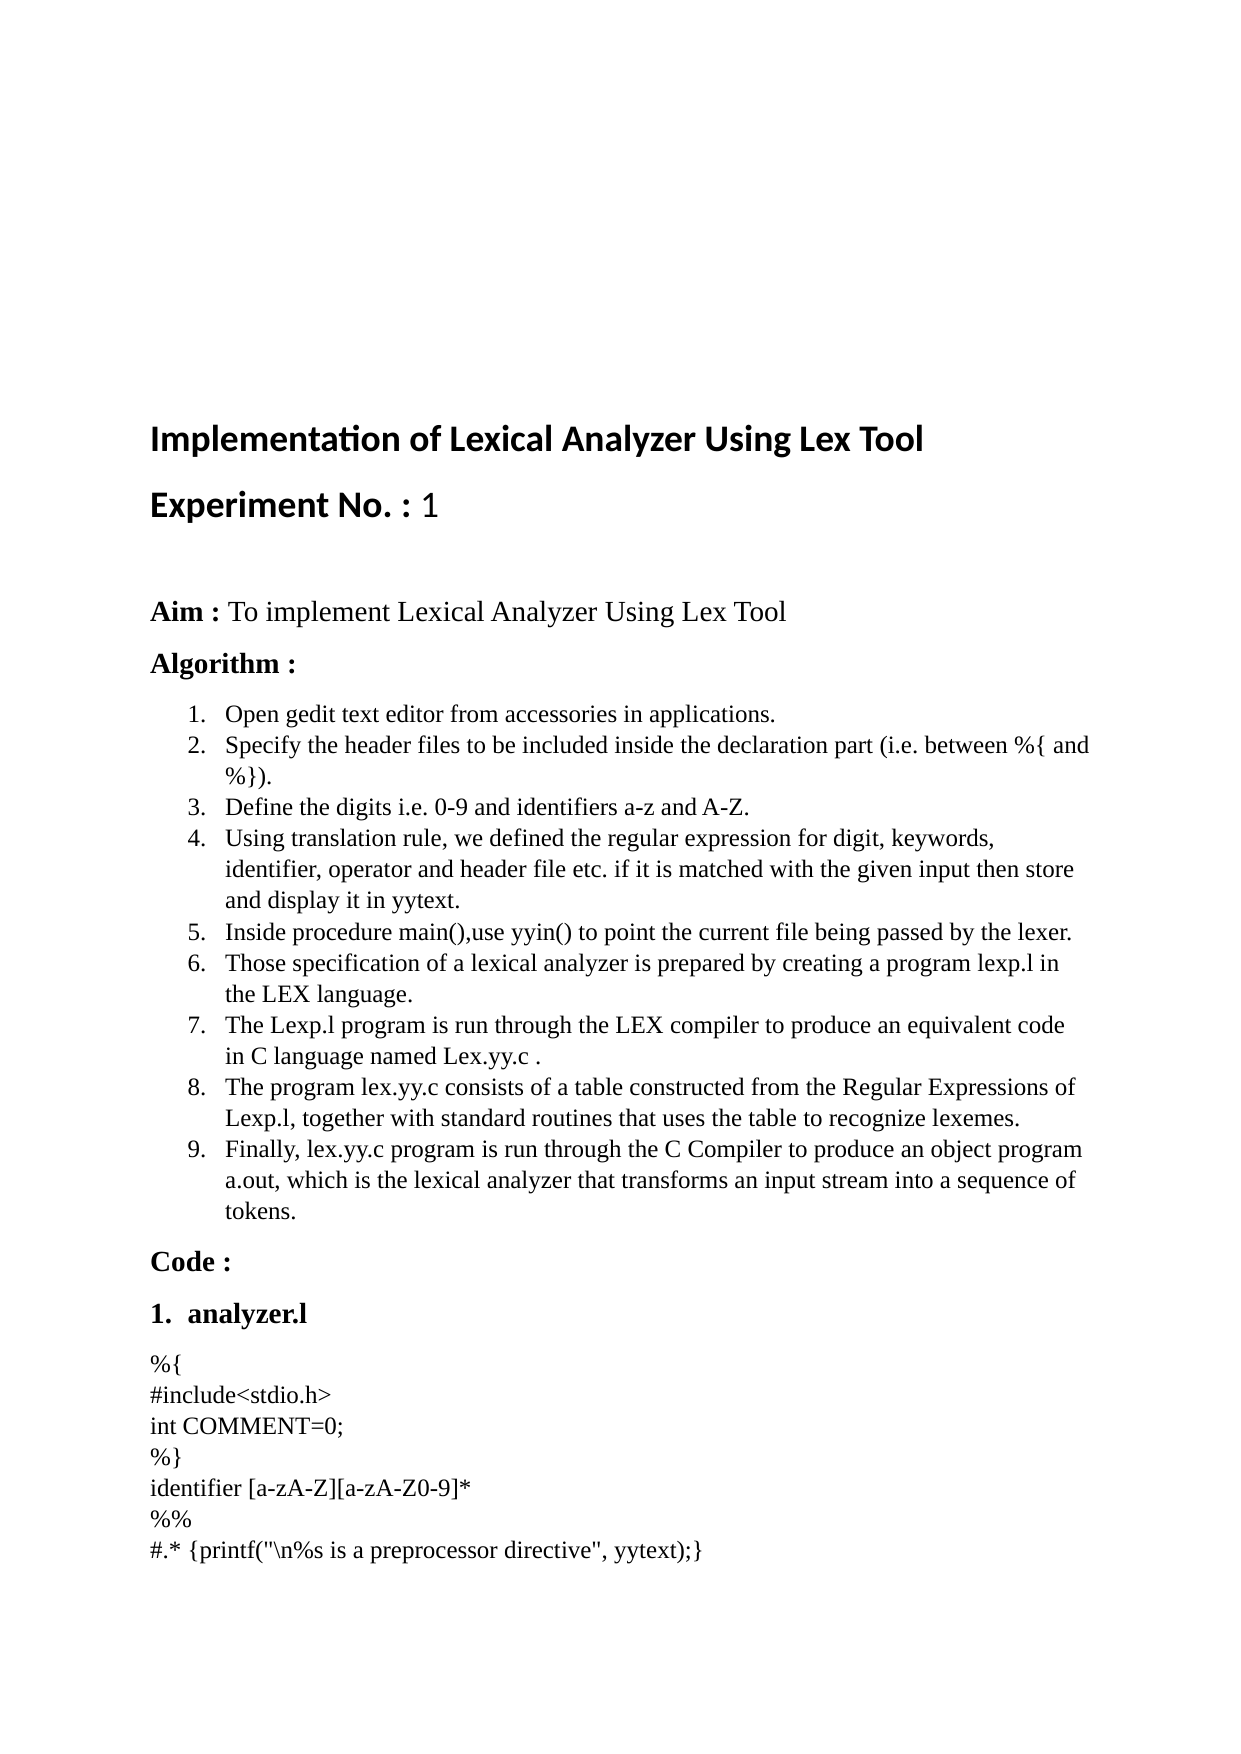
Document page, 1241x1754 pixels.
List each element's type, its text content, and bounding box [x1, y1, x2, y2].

text #.* {printf("\n%s is a preprocessor directive", yytext);} [150, 1536, 1090, 1564]
text identifier [a-zA-Z][a-zA-Z0-9]* [150, 1473, 1090, 1502]
text Implementation of Lexical Analyzer Using Lex Tool [150, 414, 1090, 460]
text %} [150, 1442, 1090, 1471]
list Inside procedure main(),use yyin() to point the current file being passed by the lexer. [187, 917, 1090, 945]
text Code : [150, 1244, 1090, 1277]
list Define the digits i.e. 0-9 and identifiers a-z and A-Z. [187, 792, 1090, 821]
list Those specification of a lexical analyzer is prepared by creating a program lexp.l in the LEX language. [187, 948, 1090, 1007]
list Open gedit text editor from accessories in applications. [187, 699, 1090, 728]
text Algorithm : [150, 647, 1090, 680]
list Using translation rule, we defined the regular expression for digit, keywords, identifier, operator and header file etc. if it is matched with the given input then store and display it in yytext. [187, 823, 1090, 914]
text #include<stdio.h> [150, 1380, 1090, 1409]
list analyzer.l [150, 1297, 1090, 1330]
list The Lexp.l program is run through the LEX compiler to produce an equivalent code in C language named Lex.yy.c . [187, 1010, 1090, 1069]
text Aim : To implement Lexical Analyzer Using Lex Tool [150, 594, 1090, 627]
text %% [150, 1504, 1090, 1533]
list Finally, lex.yy.c program is run through the C Compiler to produce an object program a.out, which is the lexical analyzer that transforms an input stream into a sequence of tokens. [187, 1134, 1090, 1225]
text int COMMENT=0; [150, 1411, 1090, 1440]
list Specify the header files to be included inside the declaration part (i.e. between %{ and %}). [187, 730, 1090, 790]
text Experiment No. : 1 [150, 481, 1090, 527]
list The program lex.yy.c consists of a table constructed from the Regular Expressions of Lexp.l, together with standard routines that uses the table to recognize lexemes. [187, 1072, 1090, 1132]
text %{ [150, 1349, 1090, 1378]
